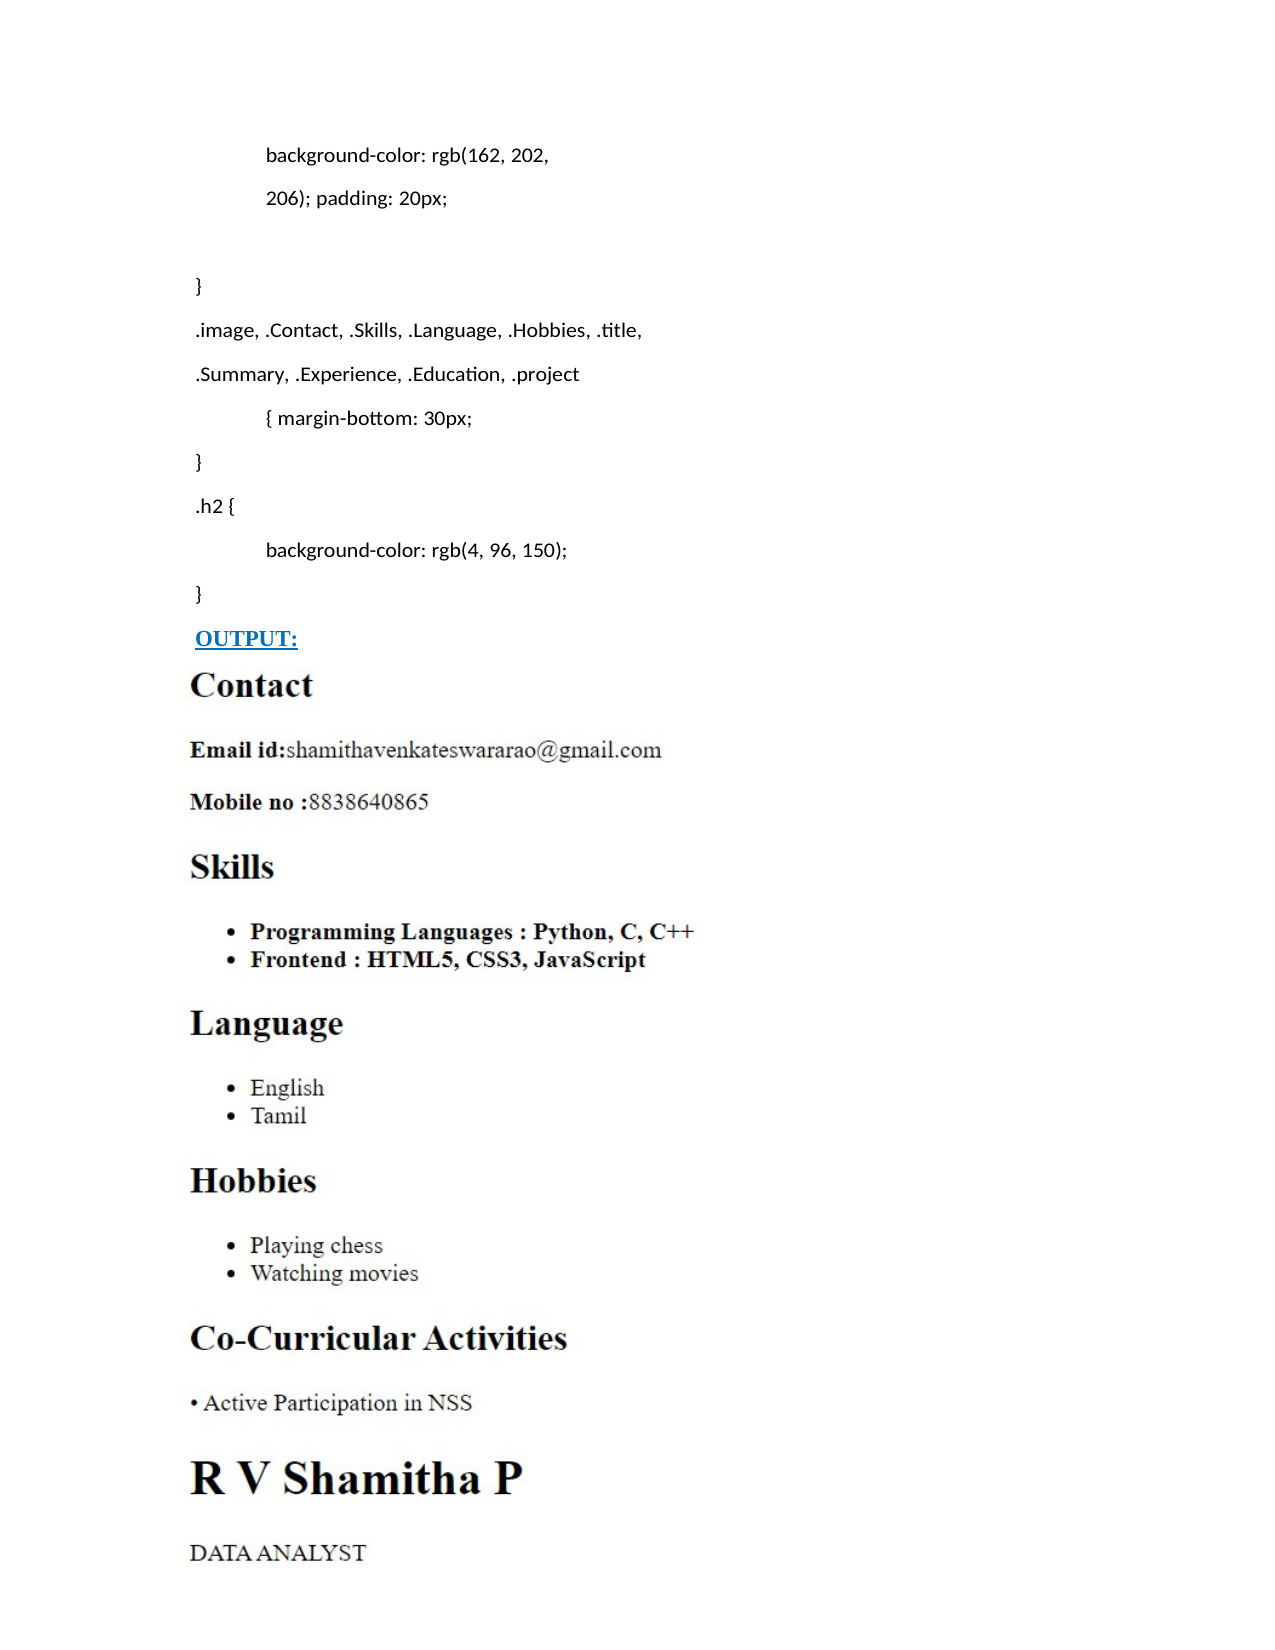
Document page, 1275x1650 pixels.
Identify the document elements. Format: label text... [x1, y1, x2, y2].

picture [179, 651, 1096, 1579]
text .Summary, .Experience, .Education, .project { margin-bottom: 30px; [195, 361, 588, 431]
text } [195, 581, 1096, 606]
text .image, .Contact, .Skills, .Language, .Hobbies, .title, [195, 317, 1096, 343]
text } [195, 273, 1096, 299]
subtitle OUTPUT: [195, 625, 1096, 651]
text } [195, 449, 1096, 474]
text background-color: rgb(162, 202, 206); padding: 20px; [266, 142, 598, 211]
text .h2 { [195, 493, 1096, 518]
text background-color: rgb(4, 96, 150); [266, 537, 1096, 562]
